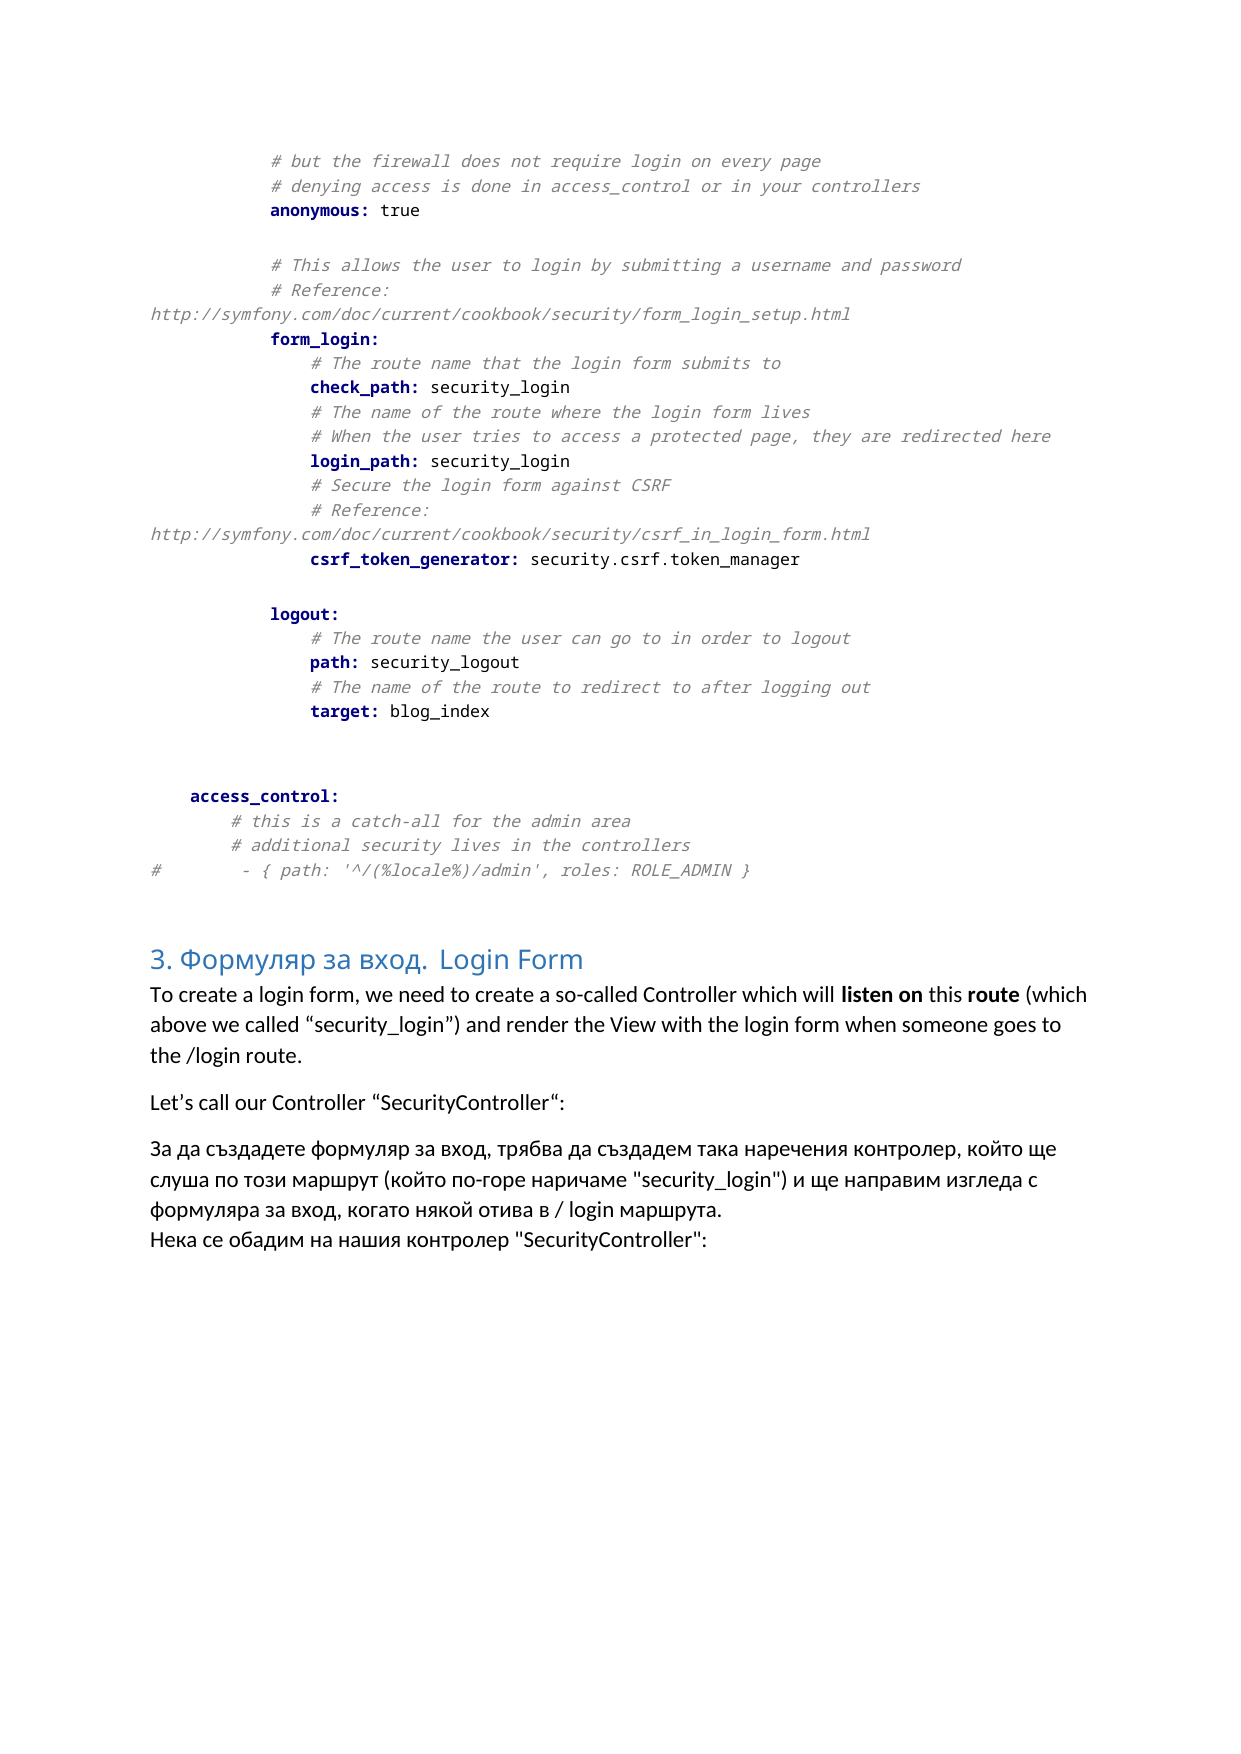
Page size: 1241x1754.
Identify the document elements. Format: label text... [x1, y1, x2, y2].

subtitle 3. Формуляр за вход. Login Form [150, 941, 1090, 977]
text За да създадете формуляр за вход, трябва да създадем така наречения контролер, който ще слуша по този маршрут (който по-горе наричаме "security_login") и ще направим изгледа с формуляра за вход, когато някой отива в / login маршрута. Нека се обадим на нашия контролер "SecurityController": [150, 1134, 1090, 1253]
text Let’s call our Controller “SecurityController“: [150, 1088, 1090, 1116]
text To create a login form, we need to create a so-called Controller which will listen on this route (which above we called “security_login”) and render the View with the login form when someone goes to the /login route. [150, 980, 1090, 1069]
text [150, 150, 1090, 881]
